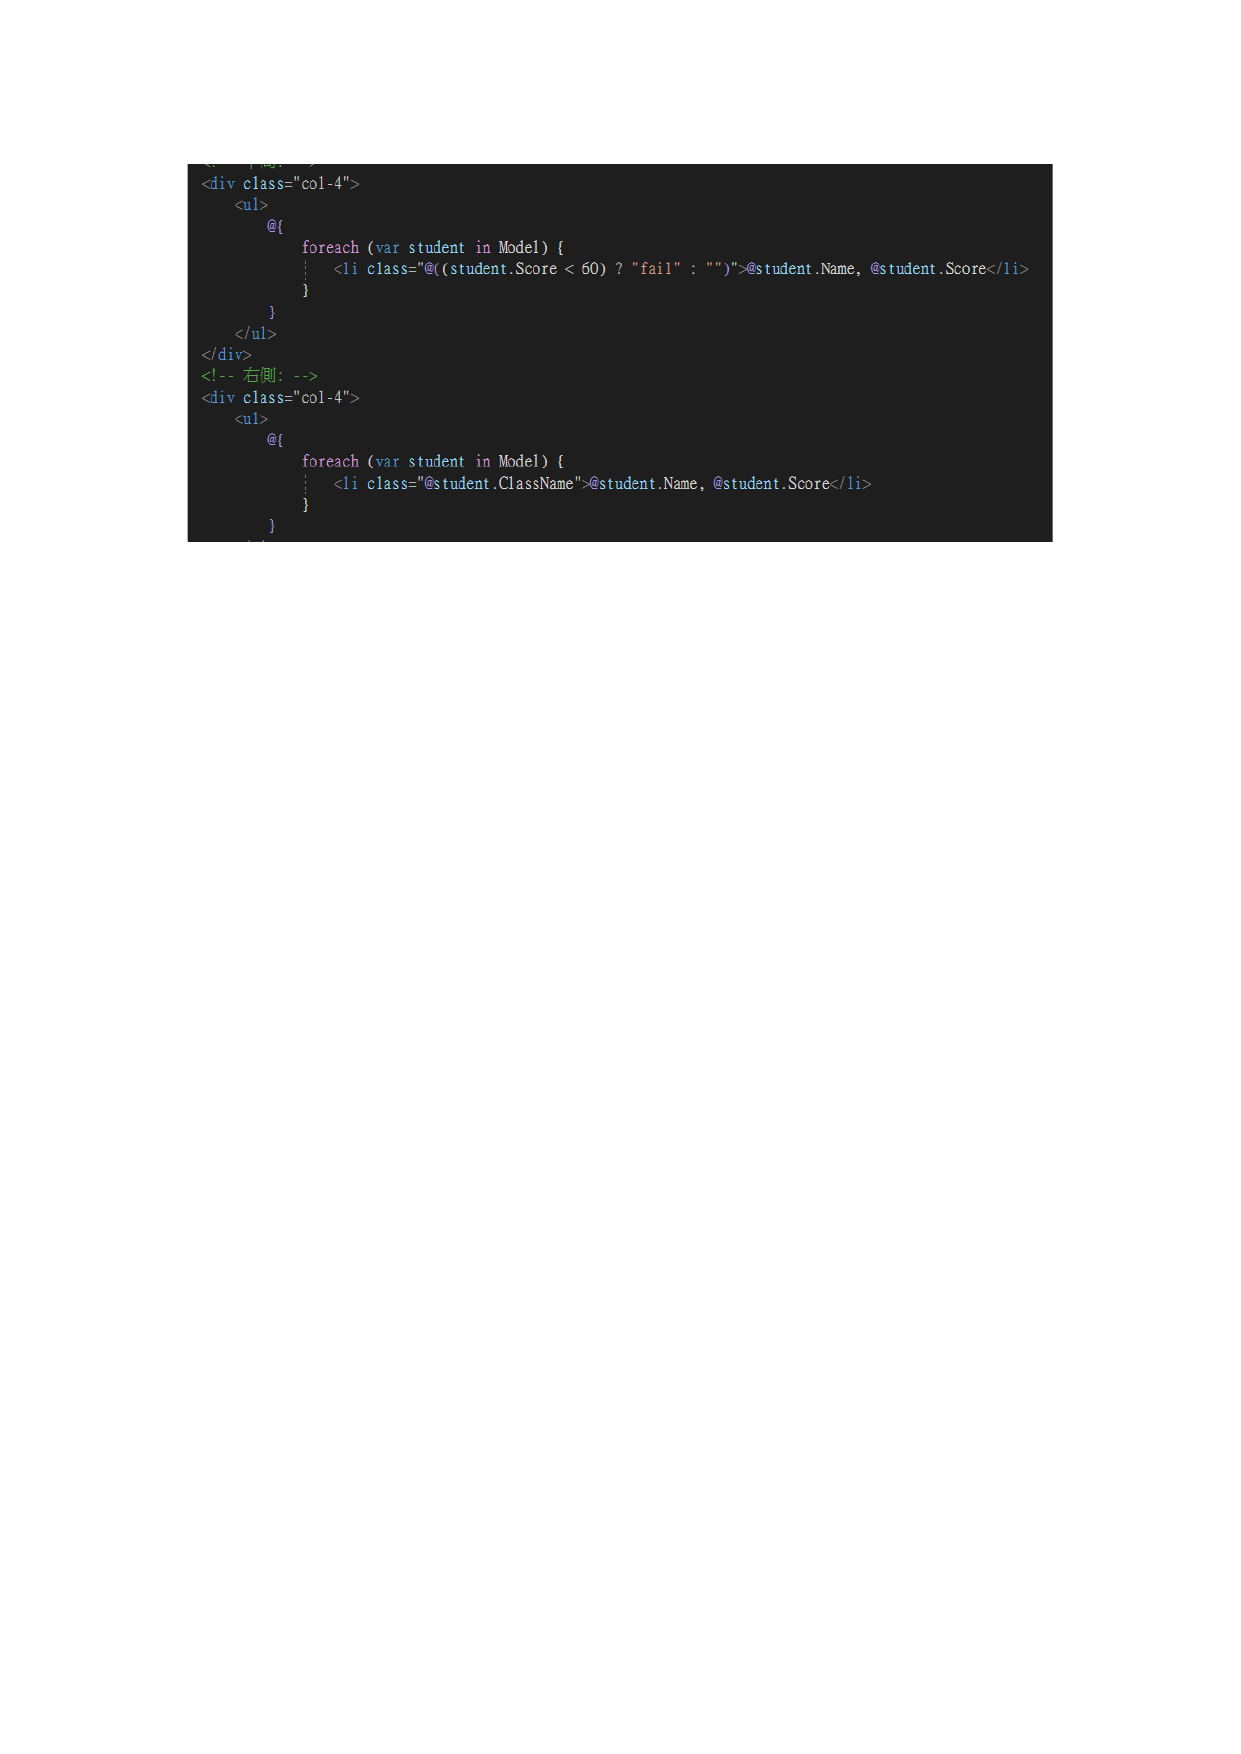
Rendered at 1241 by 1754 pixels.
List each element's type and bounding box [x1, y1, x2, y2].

picture [187, 164, 1053, 542]
